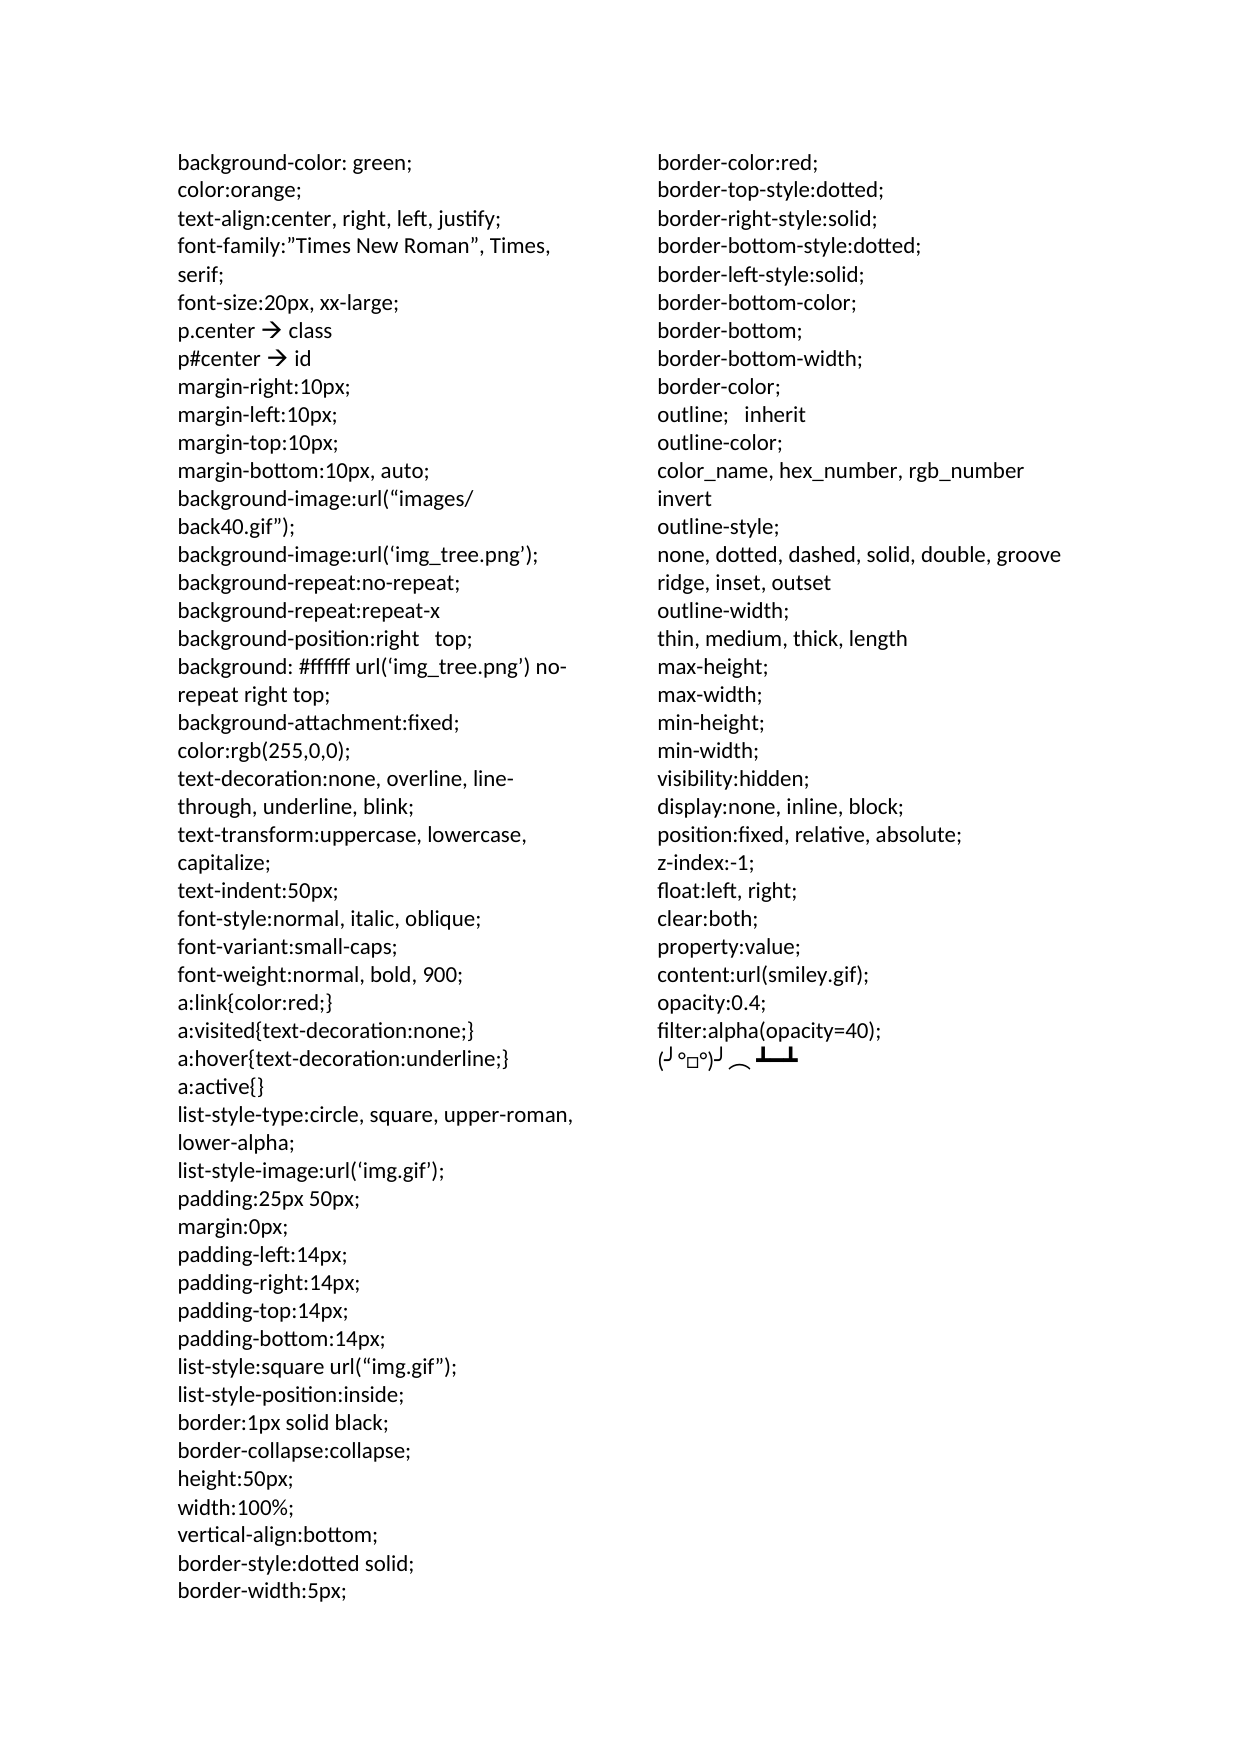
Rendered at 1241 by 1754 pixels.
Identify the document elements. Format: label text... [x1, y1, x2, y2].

text ridge, inset, outset [657, 568, 1063, 596]
text border-right-style:solid; [657, 204, 1063, 232]
text text-decoration:none, overline, line-through, underline, blink; [177, 764, 583, 820]
text width:100%; [177, 1493, 583, 1521]
text padding-bottom:14px; [177, 1324, 583, 1352]
text margin-bottom:10px, auto; [177, 456, 583, 484]
text outline-style; [657, 512, 1063, 540]
text min-width; [657, 736, 1063, 764]
text background: #ffffff url(‘img_tree.png’) no-repeat right top; [177, 652, 583, 708]
text text-indent:50px; [177, 876, 583, 904]
text background-attachment:fixed; [177, 708, 583, 736]
text margin-right:10px; [177, 372, 583, 400]
text border:1px solid black; [177, 1408, 583, 1437]
text padding-top:14px; [177, 1296, 583, 1324]
text property:value; [657, 932, 1063, 960]
text outline-width; [657, 596, 1063, 624]
text display:none, inline, block; [657, 792, 1063, 820]
text max-width; [657, 680, 1063, 708]
text padding-right:14px; [177, 1268, 583, 1296]
text border-style:dotted solid; [177, 1549, 583, 1577]
text opacity:0.4; [657, 988, 1063, 1016]
text a:active{} [177, 1072, 583, 1100]
text border-collapse:collapse; [177, 1437, 583, 1464]
text border-bottom-width; [657, 344, 1063, 372]
text border-bottom-style:dotted; [657, 232, 1063, 260]
text a:hover{text-decoration:underline;} [177, 1044, 583, 1072]
text background-repeat:repeat-x [177, 596, 583, 624]
text color:rgb(255,0,0); [177, 736, 583, 764]
text border-left-style:solid; [657, 260, 1063, 288]
text max-height; [657, 652, 1063, 680]
text color:orange; [177, 176, 583, 204]
text p#center id [177, 344, 583, 372]
text border-color; [657, 372, 1063, 400]
text margin:0px; [177, 1212, 583, 1240]
text background-position:right top; [177, 624, 583, 652]
text border-bottom; [657, 316, 1063, 344]
text clear:both; [657, 904, 1063, 932]
text font-weight:normal, bold, 900; [177, 960, 583, 988]
text invert [657, 484, 1063, 512]
text border-color:red; [657, 148, 1063, 176]
text font-variant:small-caps; [177, 932, 583, 960]
text a:link{color:red;} [177, 988, 583, 1016]
text thin, medium, thick, length [657, 624, 1063, 652]
text margin-left:10px; [177, 400, 583, 428]
text padding-left:14px; [177, 1240, 583, 1268]
text list-style-position:inside; [177, 1381, 583, 1408]
text float:left, right; [657, 876, 1063, 904]
text visibility:hidden; [657, 764, 1063, 792]
text z-index:-1; [657, 848, 1063, 876]
text margin-top:10px; [177, 428, 583, 456]
text list-style-type:circle, square, upper-roman, lower-alpha; [177, 1100, 583, 1156]
text filter:alpha(opacity=40); [657, 1016, 1063, 1044]
text list-style-image:url(‘img.gif’); [177, 1156, 583, 1184]
text none, dotted, dashed, solid, double, groove [657, 540, 1063, 568]
text (╯°□°)╯︵ ┻━┻ [657, 1044, 1063, 1076]
text background-color: green; [177, 148, 583, 176]
text border-top-style:dotted; [657, 176, 1063, 204]
text color_name, hex_number, rgb_number [657, 456, 1063, 484]
text padding:25px 50px; [177, 1184, 583, 1212]
text outline-color; [657, 428, 1063, 456]
text a:visited{text-decoration:none;} [177, 1016, 583, 1044]
text outline; inherit [657, 400, 1063, 428]
text border-bottom-color; [657, 288, 1063, 316]
text font-size:20px, xx-large; [177, 288, 583, 316]
text p.center class [177, 316, 583, 344]
text min-height; [657, 708, 1063, 736]
text background-image:url(‘img_tree.png’); [177, 540, 583, 568]
text height:50px; [177, 1464, 583, 1493]
text text-transform:uppercase, lowercase, capitalize; [177, 820, 583, 876]
text text-align:center, right, left, justify; [177, 204, 583, 232]
text border-width:5px; [177, 1577, 583, 1605]
text background-repeat:no-repeat; [177, 568, 583, 596]
text list-style:square url(“img.gif”); [177, 1352, 583, 1381]
text vertical-align:bottom; [177, 1521, 583, 1549]
text font-family:”Times New Roman”, Times, serif; [177, 232, 583, 288]
text font-style:normal, italic, oblique; [177, 904, 583, 932]
text content:url(smiley.gif); [657, 960, 1063, 988]
text position:fixed, relative, absolute; [657, 820, 1063, 848]
text background-image:url(“images/back40.gif”); [177, 484, 583, 540]
